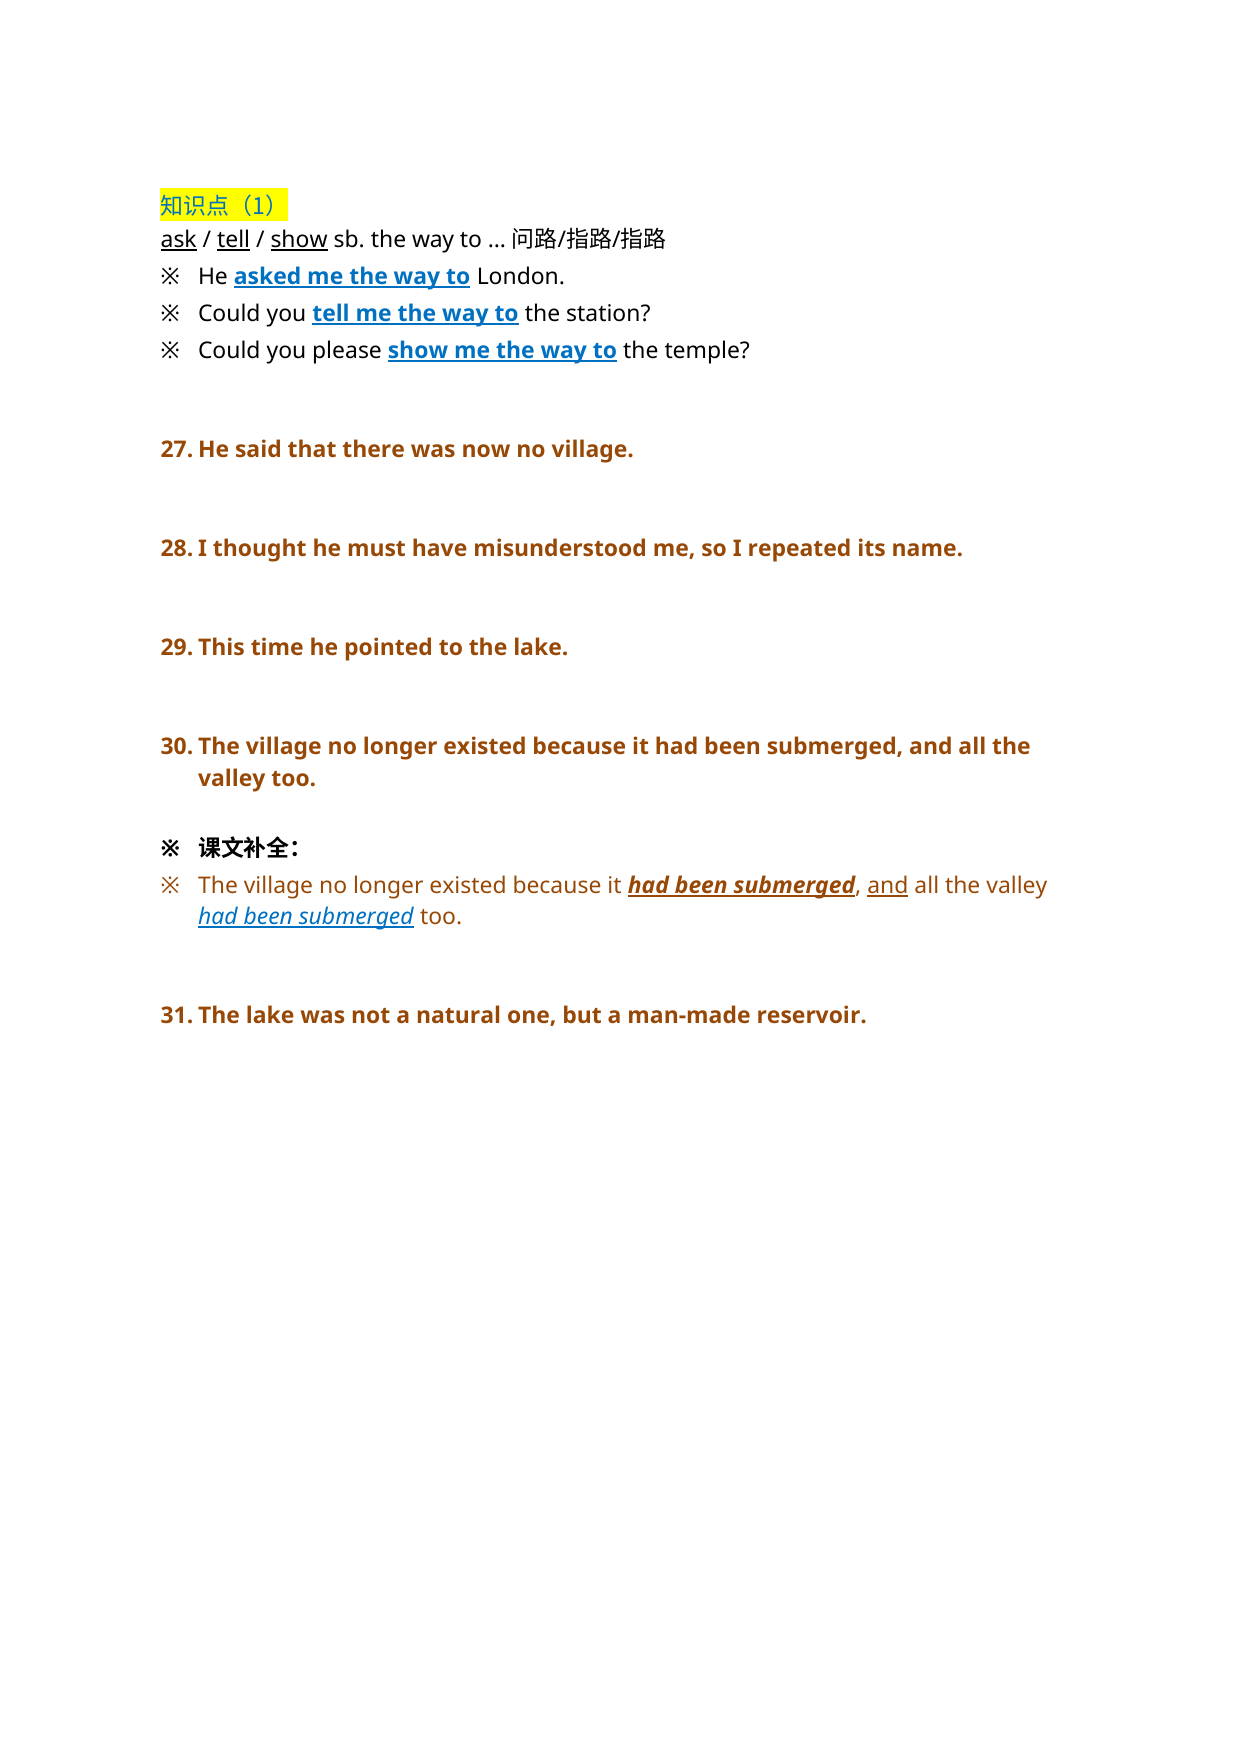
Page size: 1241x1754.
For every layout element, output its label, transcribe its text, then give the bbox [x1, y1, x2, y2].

subtitle This time he pointed to the lake. [160, 631, 1086, 662]
text 知识点（1） [160, 187, 1086, 221]
list He asked me the way to London. [160, 260, 1086, 291]
list Could you tell me the way to the station? [160, 297, 1086, 328]
subtitle The village no longer existed because it had been submerged, and all the valley too. [160, 730, 1086, 793]
list Could you please show me the way to the temple? [160, 334, 1086, 365]
list 课文补全： [160, 830, 1086, 863]
subtitle He said that there was now no village. [160, 433, 1086, 464]
text ask / tell / show sb. the way to … 问路/指路/指路 [160, 221, 1086, 254]
subtitle I thought he must have misunderstood me, so I repeated its name. [160, 532, 1086, 563]
list The village no longer existed because it had been submerged, and all the valley had been submerged too. [160, 869, 1086, 931]
subtitle The lake was not a natural one, but a man-made reservoir. [160, 999, 1086, 1030]
